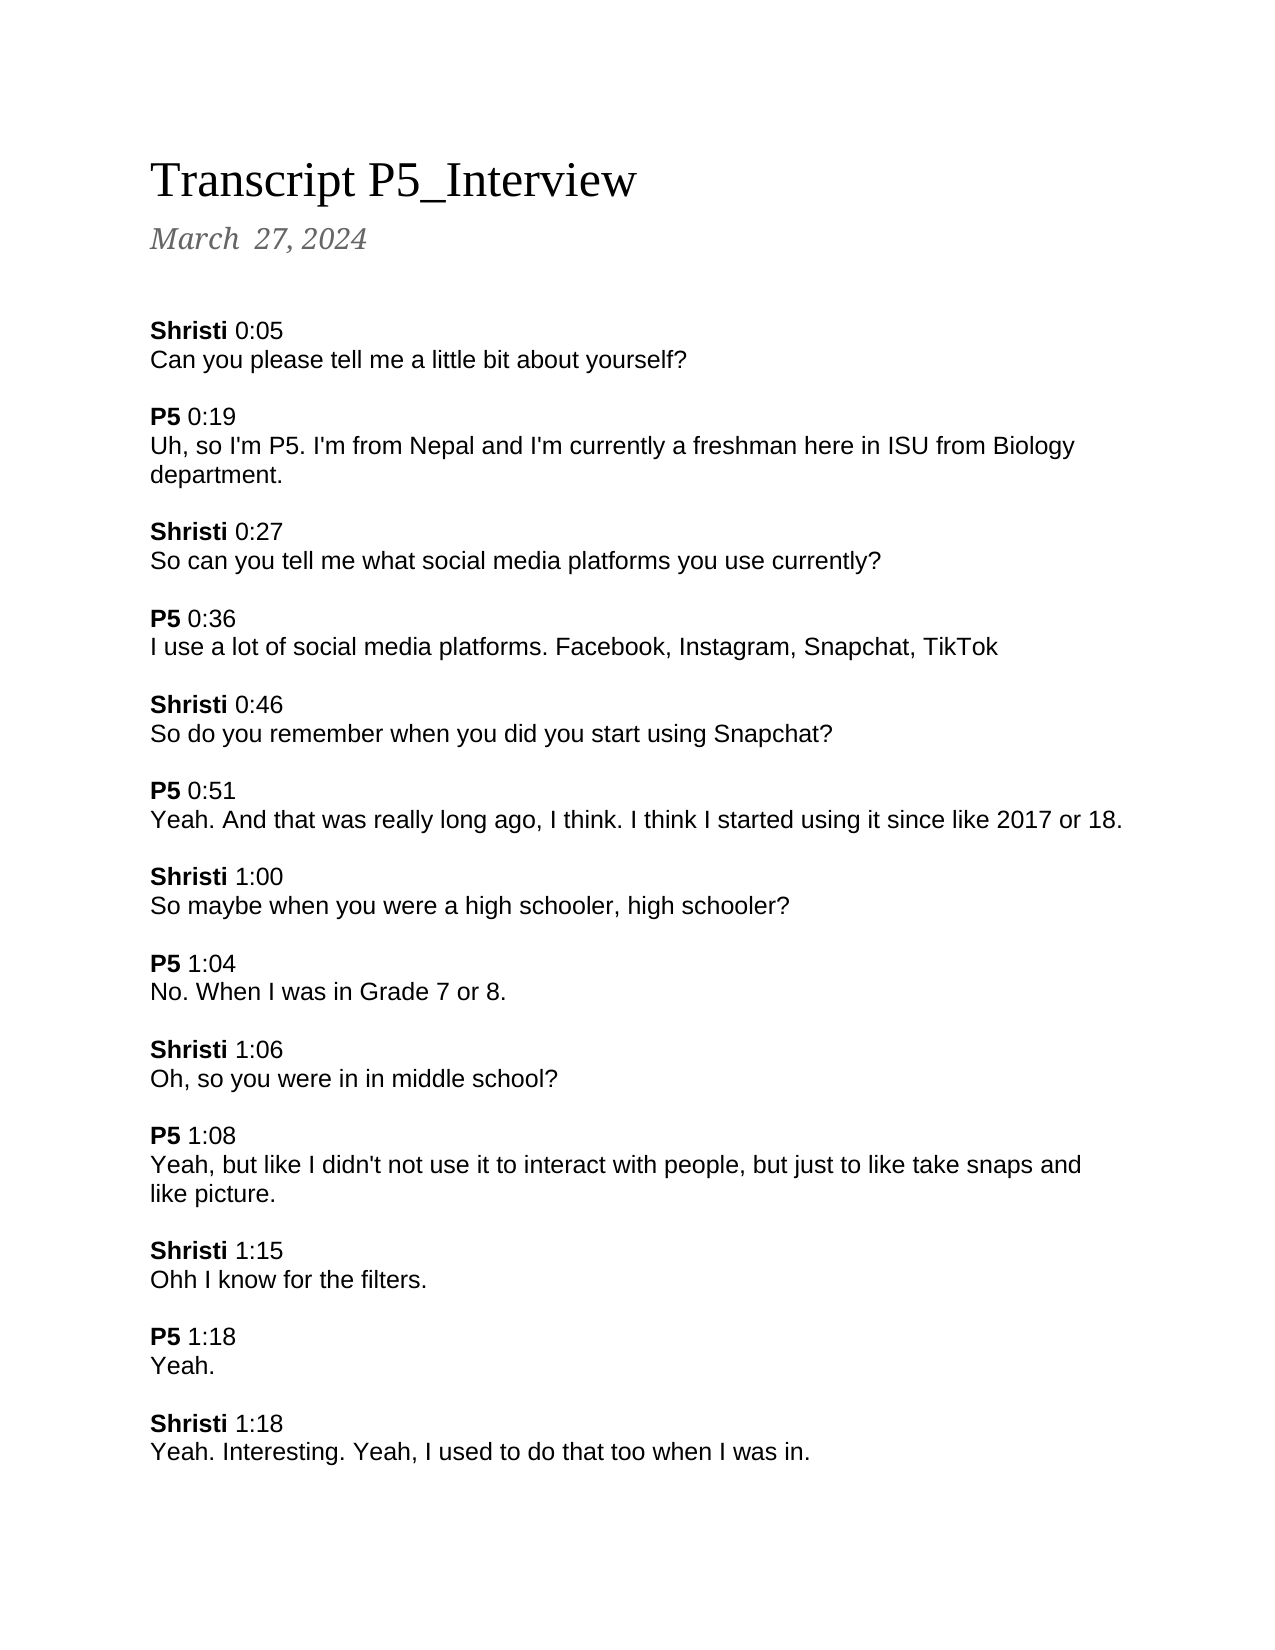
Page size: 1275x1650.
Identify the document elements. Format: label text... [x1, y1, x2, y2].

text P5 0:19 [150, 402, 1125, 431]
text Shristi 1:18 Yeah. Interesting. Yeah, I used to do that too when I was in. [150, 1380, 1125, 1466]
text Shristi 1:06 Oh, so you were in in middle school? [150, 1006, 1125, 1092]
text March 27, 2024 [150, 218, 1125, 258]
text Shristi 1:00 So maybe when you were a high schooler, high schooler? [150, 862, 1125, 920]
text P5 0:51 Yeah. And that was really long ago, I think. I think I started using it since like 2017 or 18. [150, 776, 1125, 834]
text Shristi 0:46 So do you remember when you did you start using Snapchat? [150, 690, 1125, 747]
text Shristi 1:15 Ohh I know for the filters. [150, 1207, 1125, 1294]
text Shristi 0:27 So can you tell me what social media platforms you use currently? [150, 517, 1125, 575]
text P5 1:08 Yeah, but like I didn't not use it to interact with people, but just to like take snaps and like picture. [150, 1092, 1125, 1207]
title Transcript P5_Interview [150, 150, 1125, 207]
text P5 1:04 No. When I was in Grade 7 or 8. [150, 949, 1125, 1006]
text Shristi 0:05 Can you please tell me a little bit about yourself? [150, 292, 1125, 374]
text P5 1:18 Yeah. [150, 1294, 1125, 1380]
text Uh, so I'm P5. I'm from Nepal and I'm currently a freshman here in ISU from Biology department. [150, 431, 1125, 489]
text P5 0:36 I use a lot of social media platforms. Facebook, Instagram, Snapchat, TikTok [150, 604, 1125, 661]
